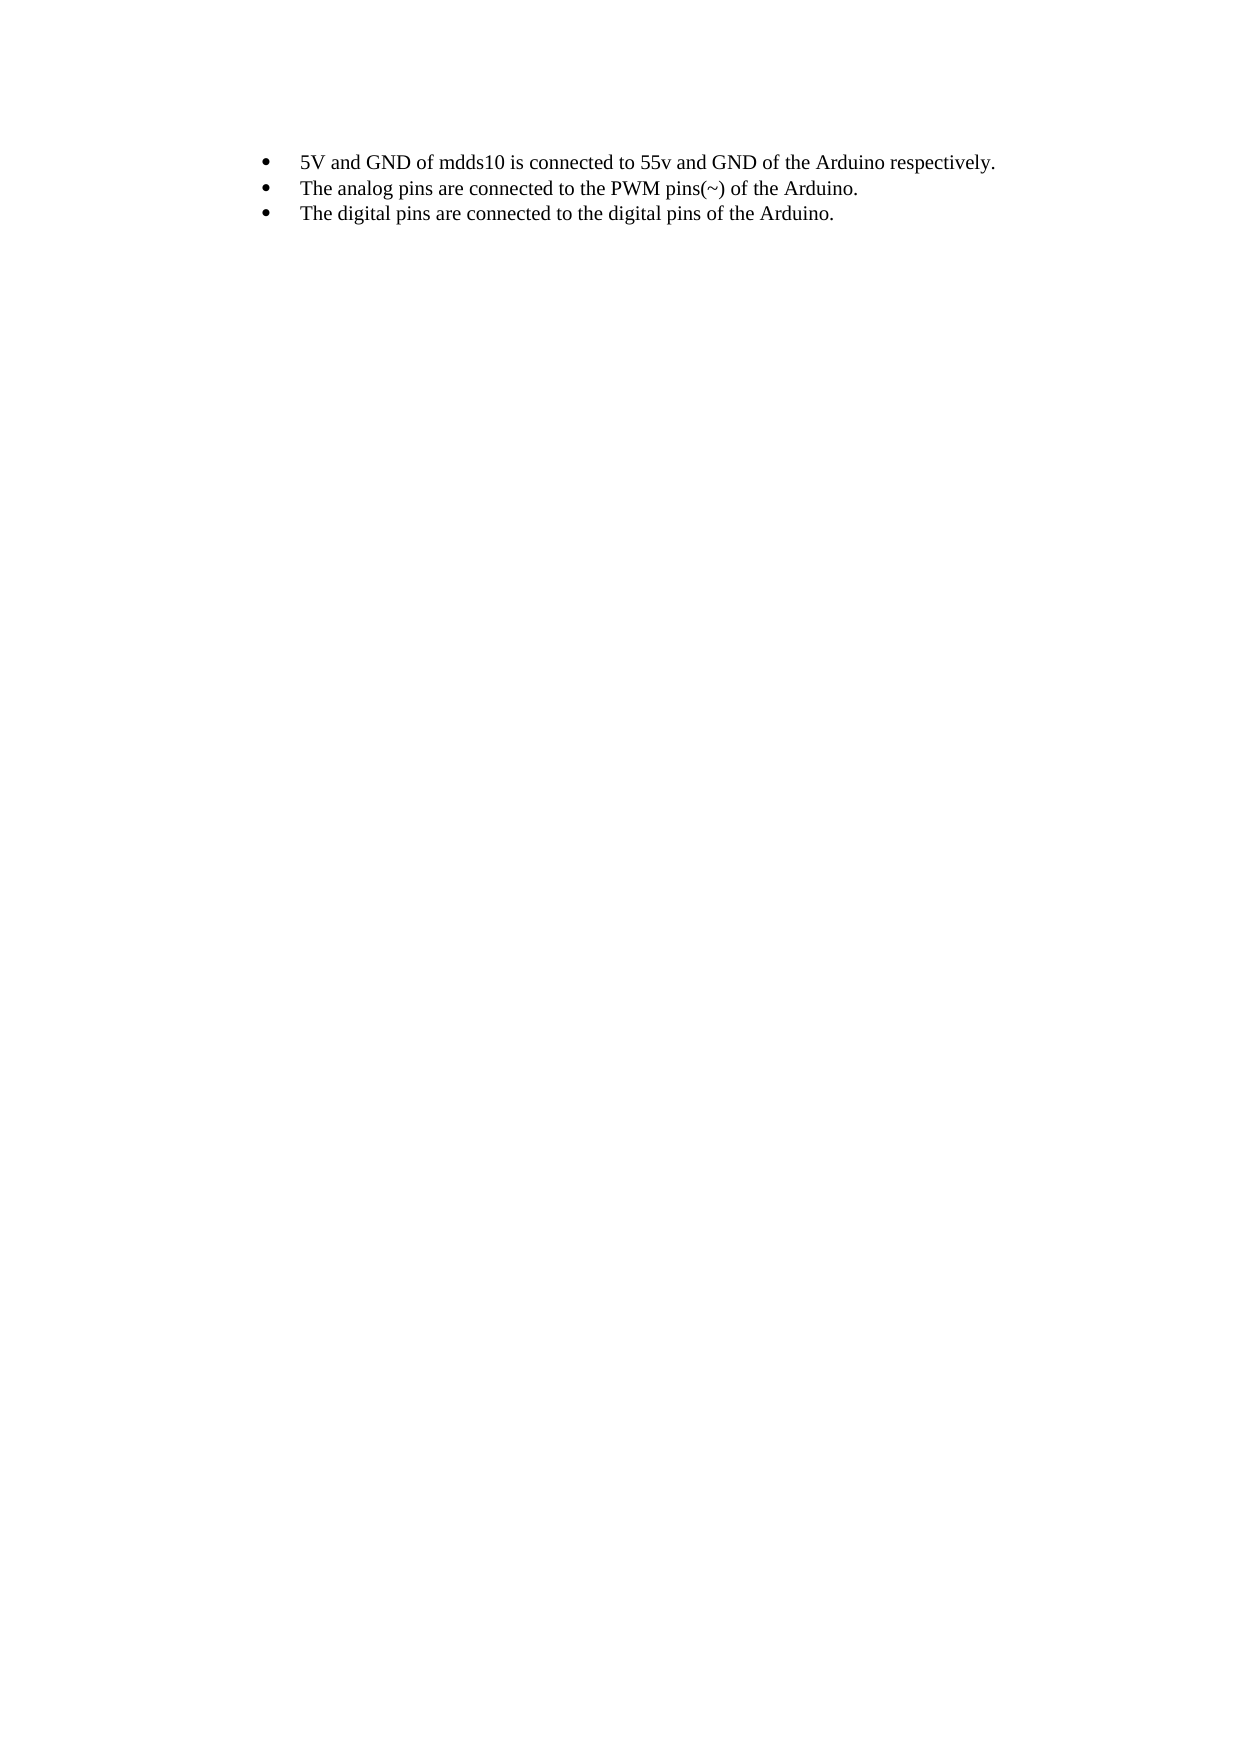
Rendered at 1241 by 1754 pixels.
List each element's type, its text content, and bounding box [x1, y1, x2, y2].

list 5V and GND of mdds10 is connected to 55v and GND of the Arduino respectively. [262, 150, 1090, 174]
list The analog pins are connected to the PWM pins(~) of the Arduino. [262, 175, 1090, 199]
list The digital pins are connected to the digital pins of the Arduino. [262, 201, 1090, 225]
